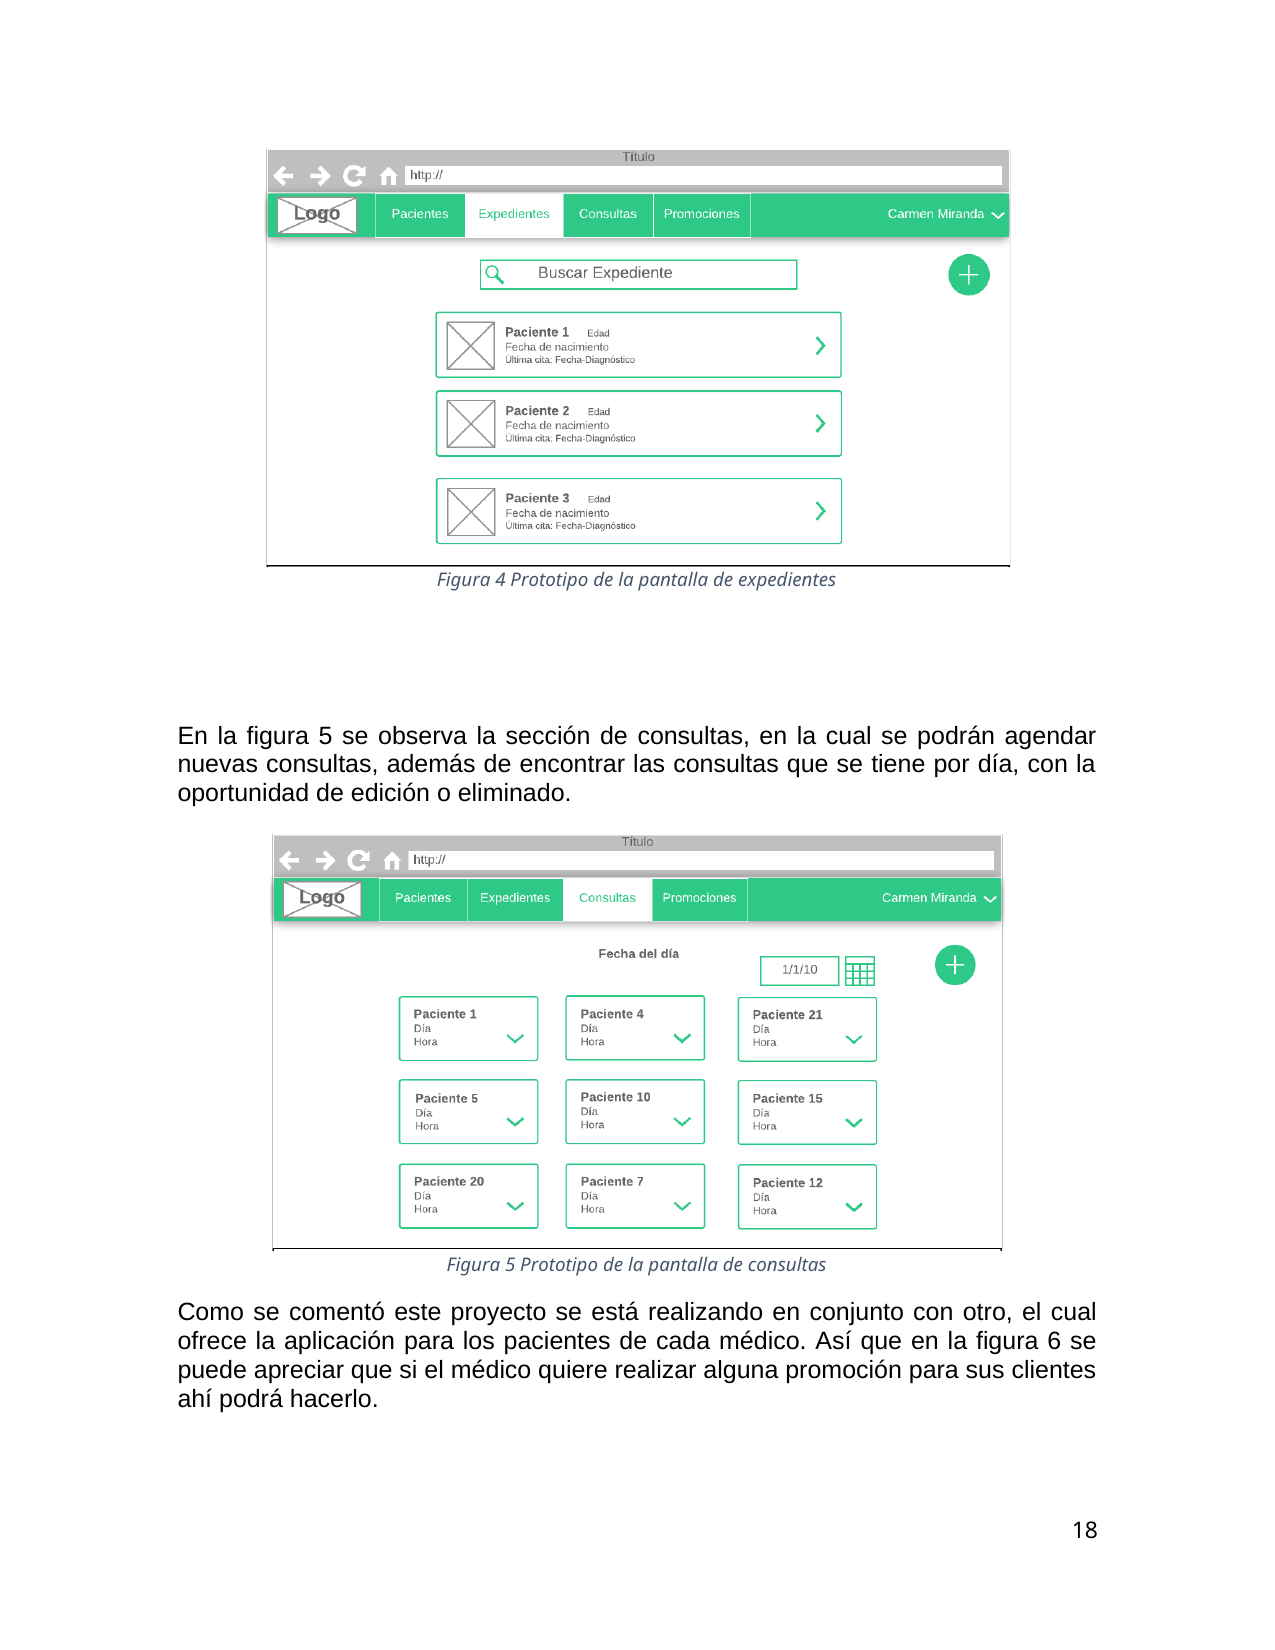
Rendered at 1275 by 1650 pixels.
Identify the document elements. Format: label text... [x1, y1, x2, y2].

picture [270, 831, 1005, 1251]
text Figura 5 Prototipo de la pantalla de consultas [177, 1251, 1098, 1277]
picture [264, 147, 1011, 567]
text En la figura 5 se observa la sección de consultas, en la cual se podrán agendar nuevas consultas, además de encontrar las consultas que se tiene por día, con la oportunidad de edición o eliminado. [177, 721, 1098, 807]
text Figura 4 Prototipo de la pantalla de expedientes [177, 567, 1098, 592]
text Como se comentó este proyecto se está realizando en conjunto con otro, el cual ofrece la aplicación para los pacientes de cada médico. Así que en la figura 6 se puede apreciar que si el médico quiere realizar alguna promoción para sus clientes ahí podrá hacerlo. [177, 1297, 1098, 1412]
